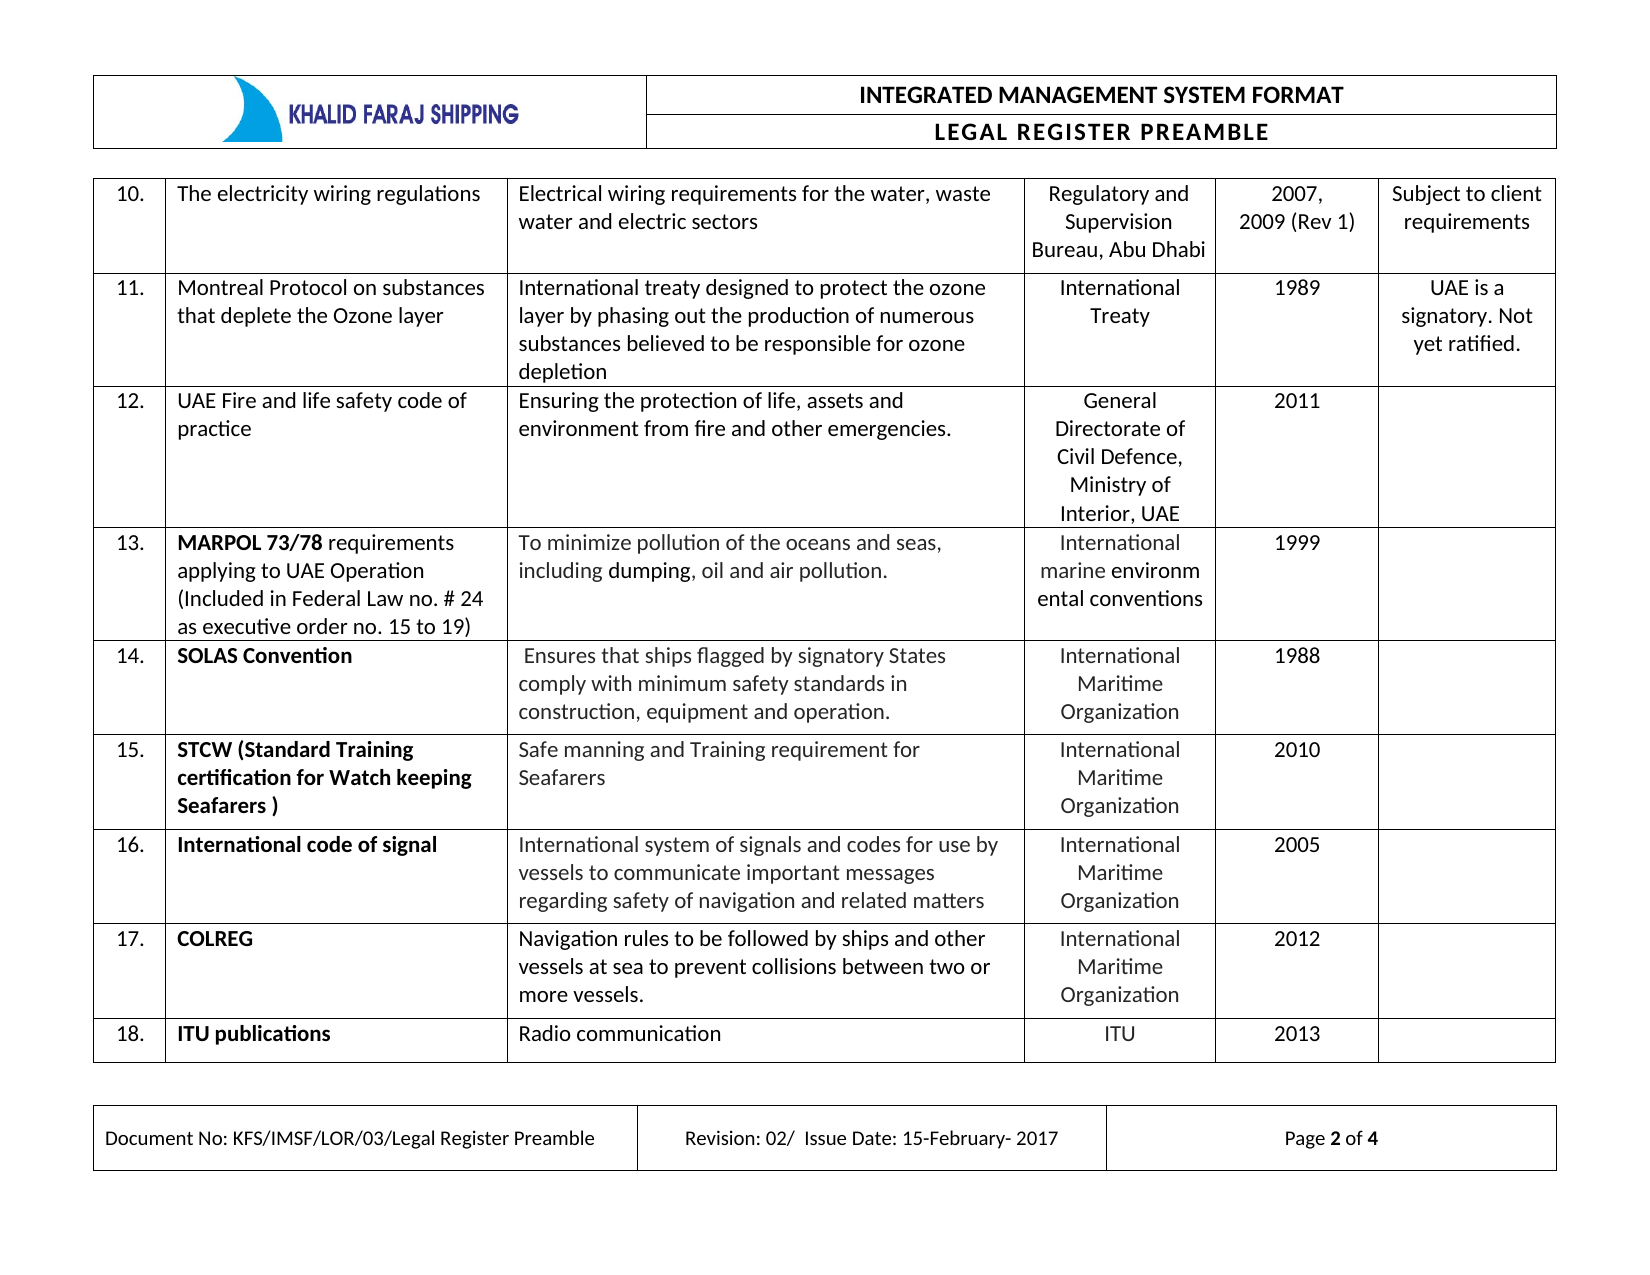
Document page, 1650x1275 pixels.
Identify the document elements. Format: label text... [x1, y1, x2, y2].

table_cell 1989 [1216, 274, 1378, 386]
table_cell Ensures that ships flagged by signatory States comply with minimum safety standards in construction, equipment and operation. [508, 641, 1024, 734]
table_cell [94, 830, 165, 923]
table_cell International Treaty [1025, 274, 1215, 386]
table_cell [1379, 830, 1555, 923]
table_cell [1379, 735, 1555, 829]
table_cell International Maritime Organization [1025, 641, 1215, 734]
table_cell COLREG [166, 924, 507, 1018]
picture [221, 76, 519, 142]
table_cell [94, 924, 165, 1018]
table_cell [94, 179, 165, 272]
table_cell ITU [1025, 1019, 1215, 1062]
table_cell Safe manning and Training requirement for Seafarers [508, 735, 1024, 829]
table_cell ITU publications [166, 1019, 507, 1062]
table_cell Subject to client requirements [1379, 179, 1555, 272]
table_cell International treaty designed to protect the ozone layer by phasing out the production of numerous substances believed to be responsible for ozone depletion [508, 274, 1024, 386]
table_cell Regulatory and Supervision Bureau, Abu Dhabi [1025, 179, 1215, 272]
table_cell Navigation rules to be followed by ships and other vessels at sea to prevent collisions between two or more vessels. [508, 924, 1024, 1018]
table_cell SOLAS Convention [166, 641, 507, 734]
table_cell 2013 [1216, 1019, 1378, 1062]
table_cell 2007, 2009 (Rev 1) [1216, 179, 1378, 272]
table_cell [1379, 1019, 1555, 1062]
table_cell The electricity wiring regulations [166, 179, 507, 272]
table_cell International Maritime Organization [1025, 830, 1215, 923]
table_cell 1999 [1216, 528, 1378, 640]
table_cell 1988 [1216, 641, 1378, 734]
table_cell UAE Fire and life safety code of practice [166, 387, 507, 527]
table_cell International code of signal [166, 830, 507, 923]
table_cell UAE is a signatory. Not yet ratified. [1379, 274, 1555, 386]
table_cell MARPOL 73/78 requirements applying to UAE Operation (Included in Federal Law no. # 24 as executive order no. 15 to 19) [166, 528, 507, 640]
table_cell [94, 735, 165, 829]
table_cell [1379, 641, 1555, 734]
table_cell [94, 1019, 165, 1062]
table_cell 2010 [1216, 735, 1378, 829]
table_cell [1379, 387, 1555, 527]
table_cell Radio communication [508, 1019, 1024, 1062]
table_cell 2012 [1216, 924, 1378, 1018]
table_cell International Maritime Organization [1025, 735, 1215, 829]
table_cell Montreal Protocol on substances that deplete the Ozone layer [166, 274, 507, 386]
table_cell [94, 387, 165, 527]
table_cell Electrical wiring requirements for the water, waste water and electric sectors [508, 179, 1024, 272]
table_cell [94, 274, 165, 386]
table_cell To minimize pollution of the oceans and seas, including dumping, oil and air pollution. [508, 528, 1024, 640]
table_cell STCW (Standard Training certification for Watch keeping Seafarers ) [166, 735, 507, 829]
table_cell [1379, 924, 1555, 1018]
table_cell 2011 [1216, 387, 1378, 527]
table_cell Ensuring the protection of life, assets and environment from fire and other emergencies. [508, 387, 1024, 527]
table_cell [94, 528, 165, 640]
table_cell [1379, 528, 1555, 640]
table_cell International system of signals and codes for use by vessels to communicate important messages regarding safety of navigation and related matters [508, 830, 1024, 923]
table_cell International Maritime Organization [1025, 924, 1215, 1018]
table_cell General Directorate of Civil Defence, Ministry of Interior, UAE [1025, 387, 1215, 527]
table_cell 2005 [1216, 830, 1378, 923]
table_cell International marine environmental conventions [1025, 528, 1215, 640]
table_cell [94, 641, 165, 734]
